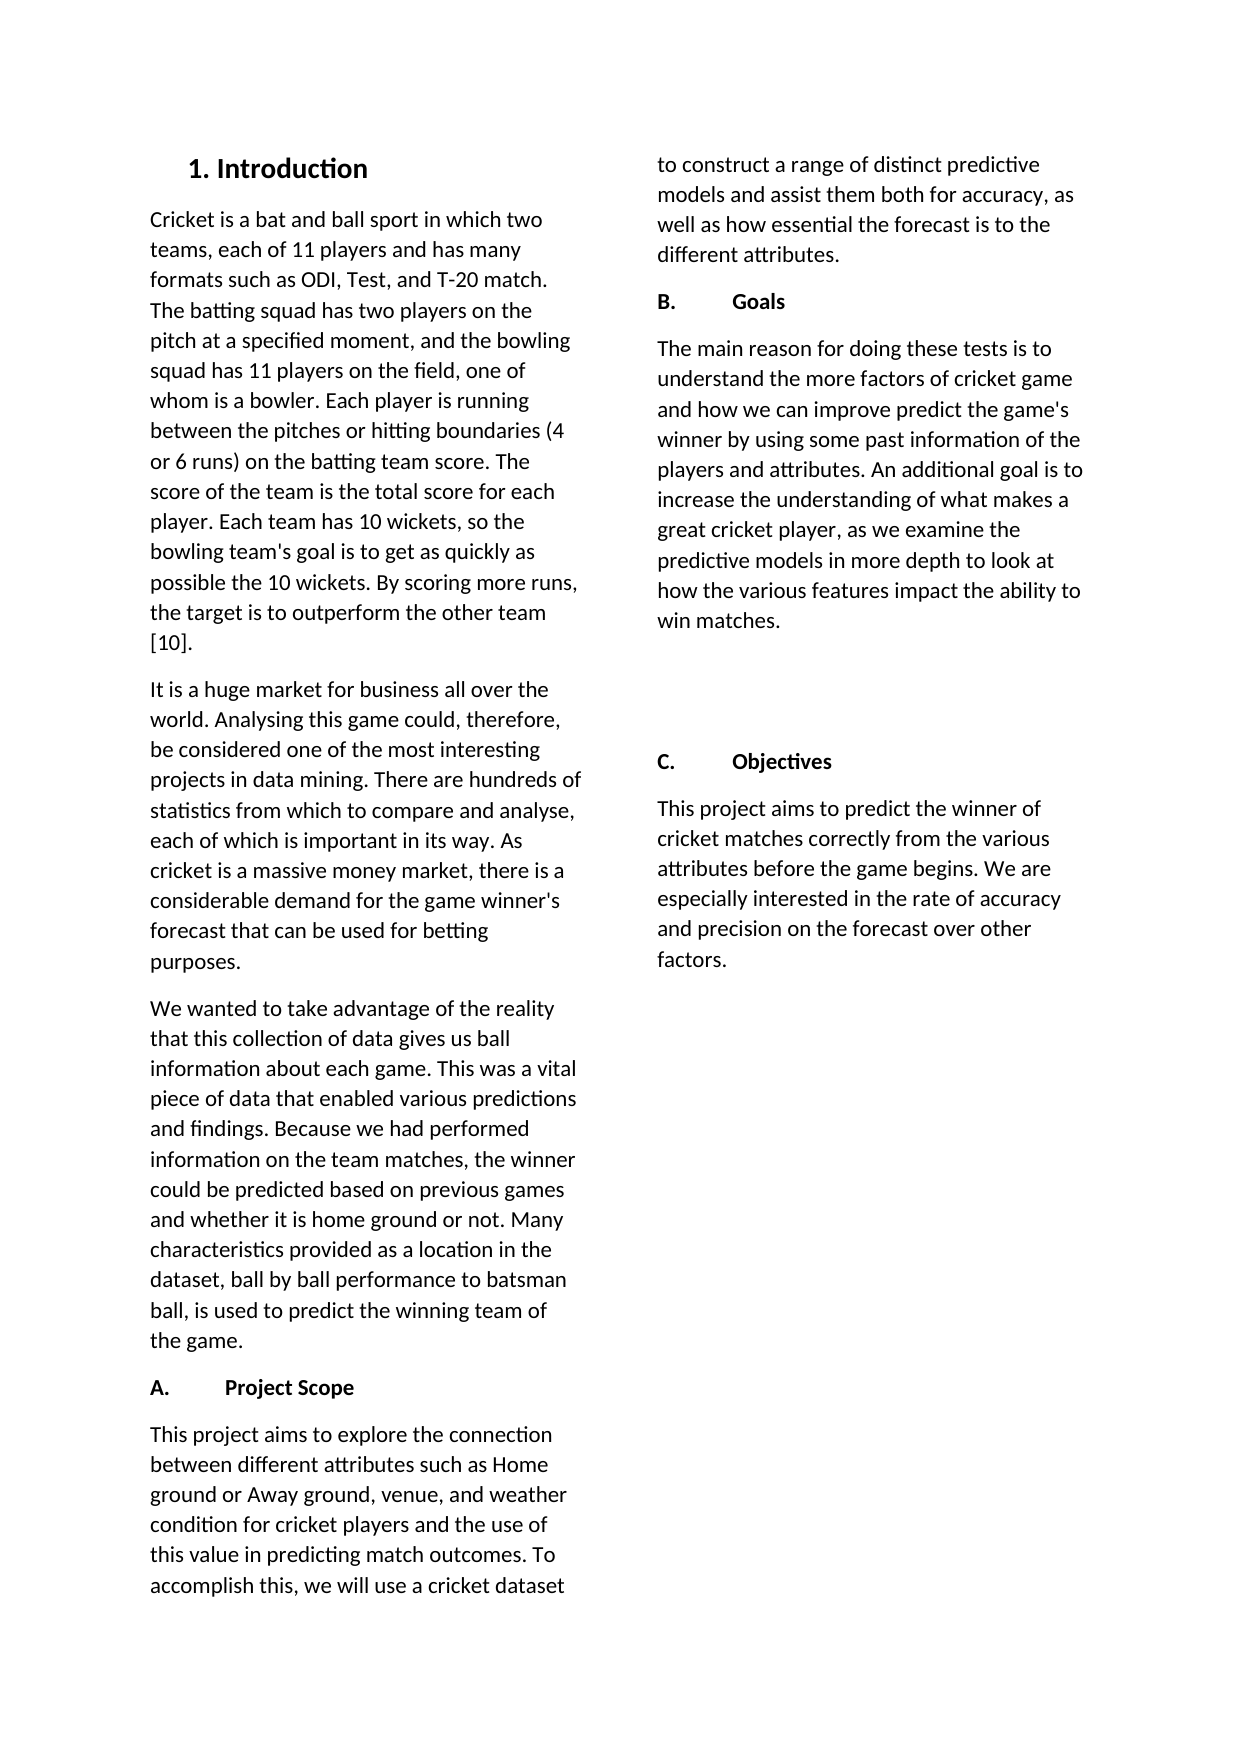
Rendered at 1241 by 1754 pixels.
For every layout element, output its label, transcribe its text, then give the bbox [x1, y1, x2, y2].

text The main reason for doing these tests is to understand the more factors of cricket game and how we can improve predict the game's winner by using some past information of the players and attributes. An additional goal is to increase the understanding of what makes a great cricket player, as we examine the predictive models in more depth to look at how the various features impact the ability to win matches. [657, 334, 1090, 634]
text C. Objectives [657, 747, 1090, 775]
text Cricket is a bat and ball sport in which two teams, each of 11 players and has many formats such as ODI, Test, and T-20 match. The batting squad has two players on the pitch at a specified moment, and the bowling squad has 11 players on the field, one of whom is a bowler. Each player is running between the pitches or hitting boundaries (4 or 6 runs) on the batting team score. The score of the team is the total score for each player. Each team has 10 wickets, so the bowling team's goal is to get as quickly as possible the 10 wickets. By scoring more runs, the target is to outperform the other team [10]. [150, 205, 583, 656]
text We wanted to take advantage of the reality that this collection of data gives us ball information about each game. This was a vital piece of data that enabled various predictions and findings. Because we had performed information on the team matches, the winner could be predicted based on previous games and whether it is home ground or not. Many characteristics provided as a location in the dataset, ball by ball performance to batsman ball, is used to predict the winning team of the game. [150, 994, 583, 1354]
text It is a huge market for business all over the world. Analysing this game could, therefore, be considered one of the most interesting projects in data mining. There are hundreds of statistics from which to compare and analyse, each of which is important in its way. As cricket is a massive money market, there is a considerable demand for the game winner's forecast that can be used for betting purposes. [150, 675, 583, 975]
text 1. Introduction [187, 150, 583, 186]
text This project aims to explore the connection between different attributes such as Home ground or Away ground, venue, and weather condition for cricket players and the use of this value in predicting match outcomes. To accomplish this, we will use a cricket dataset to construct a range of distinct predictive models and assist them both for accuracy, as well as how essential the forecast is to the different attributes. [657, 150, 1090, 269]
text This project aims to explore the connection between different attributes such as Home ground or Away ground, venue, and weather condition for cricket players and the use of this value in predicting match outcomes. To accomplish this, we will use a cricket dataset to construct a range of distinct predictive models and assist them both for accuracy, as well as how essential the forecast is to the different attributes. [150, 1420, 583, 1599]
text A. Project Scope [150, 1373, 583, 1401]
text B. Goals [657, 287, 1090, 316]
text This project aims to predict the winner of cricket matches correctly from the various attributes before the game begins. We are especially interested in the rate of accuracy and precision on the forecast over other factors. [657, 794, 1090, 973]
